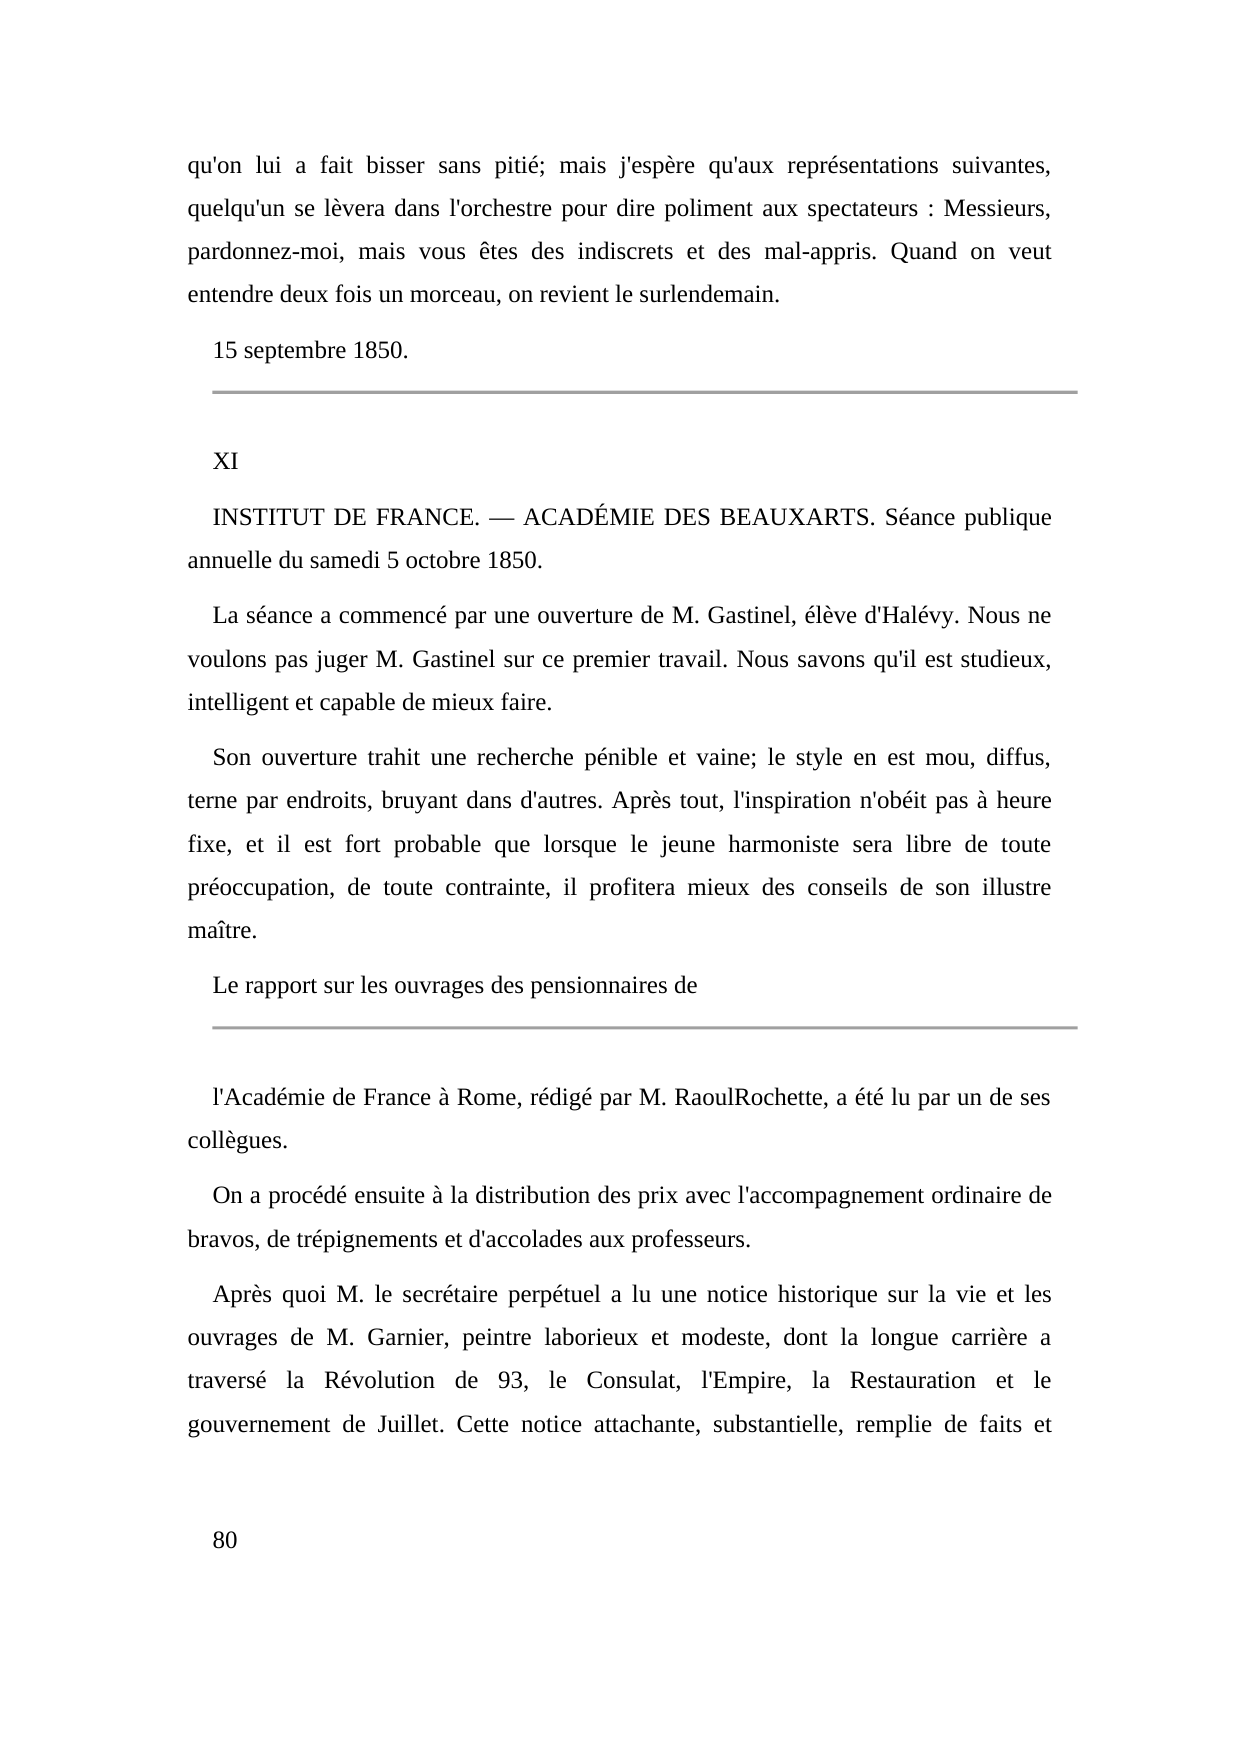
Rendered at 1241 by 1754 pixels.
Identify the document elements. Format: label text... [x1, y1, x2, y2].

text Son ouverture trahit une recherche pénible et vaine; le style en est mou, diffus, terne par endroits, bruyant dans d'autres. Après tout, l'inspiration n'obéit pas à heure fixe, et il est fort probable que lorsque le jeune harmoniste sera libre de toute préoccupation, de toute contrainte, il profitera mieux des conseils de son illustre maître. [187, 742, 1053, 944]
text 15 septembre 1850. [187, 335, 1053, 364]
text INSTITUT DE FRANCE. — ACADÉMIE DES BEAUXARTS. Séance publique annuelle du samedi 5 octobre 1850. [187, 502, 1053, 574]
text La séance a commencé par une ouverture de M. Gastinel, élève d'Halévy. Nous ne voulons pas juger M. Gastinel sur ce premier travail. Nous savons qu'il est studieux, intelligent et capable de mieux faire. [187, 601, 1053, 716]
text l'Académie de France à Rome, rédigé par M. RaoulRochette, a été lu par un de ses collègues. [187, 1082, 1053, 1154]
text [187, 1279, 1053, 1437]
text On a procédé ensuite à la distribution des prix avec l'accompagnement ordinaire de bravos, de trépignements et d'accolades aux professeurs. [187, 1181, 1053, 1252]
text Le rapport sur les ouvrages des pensionnaires de [187, 971, 1053, 999]
text XI [187, 446, 1053, 475]
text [187, 150, 1053, 308]
